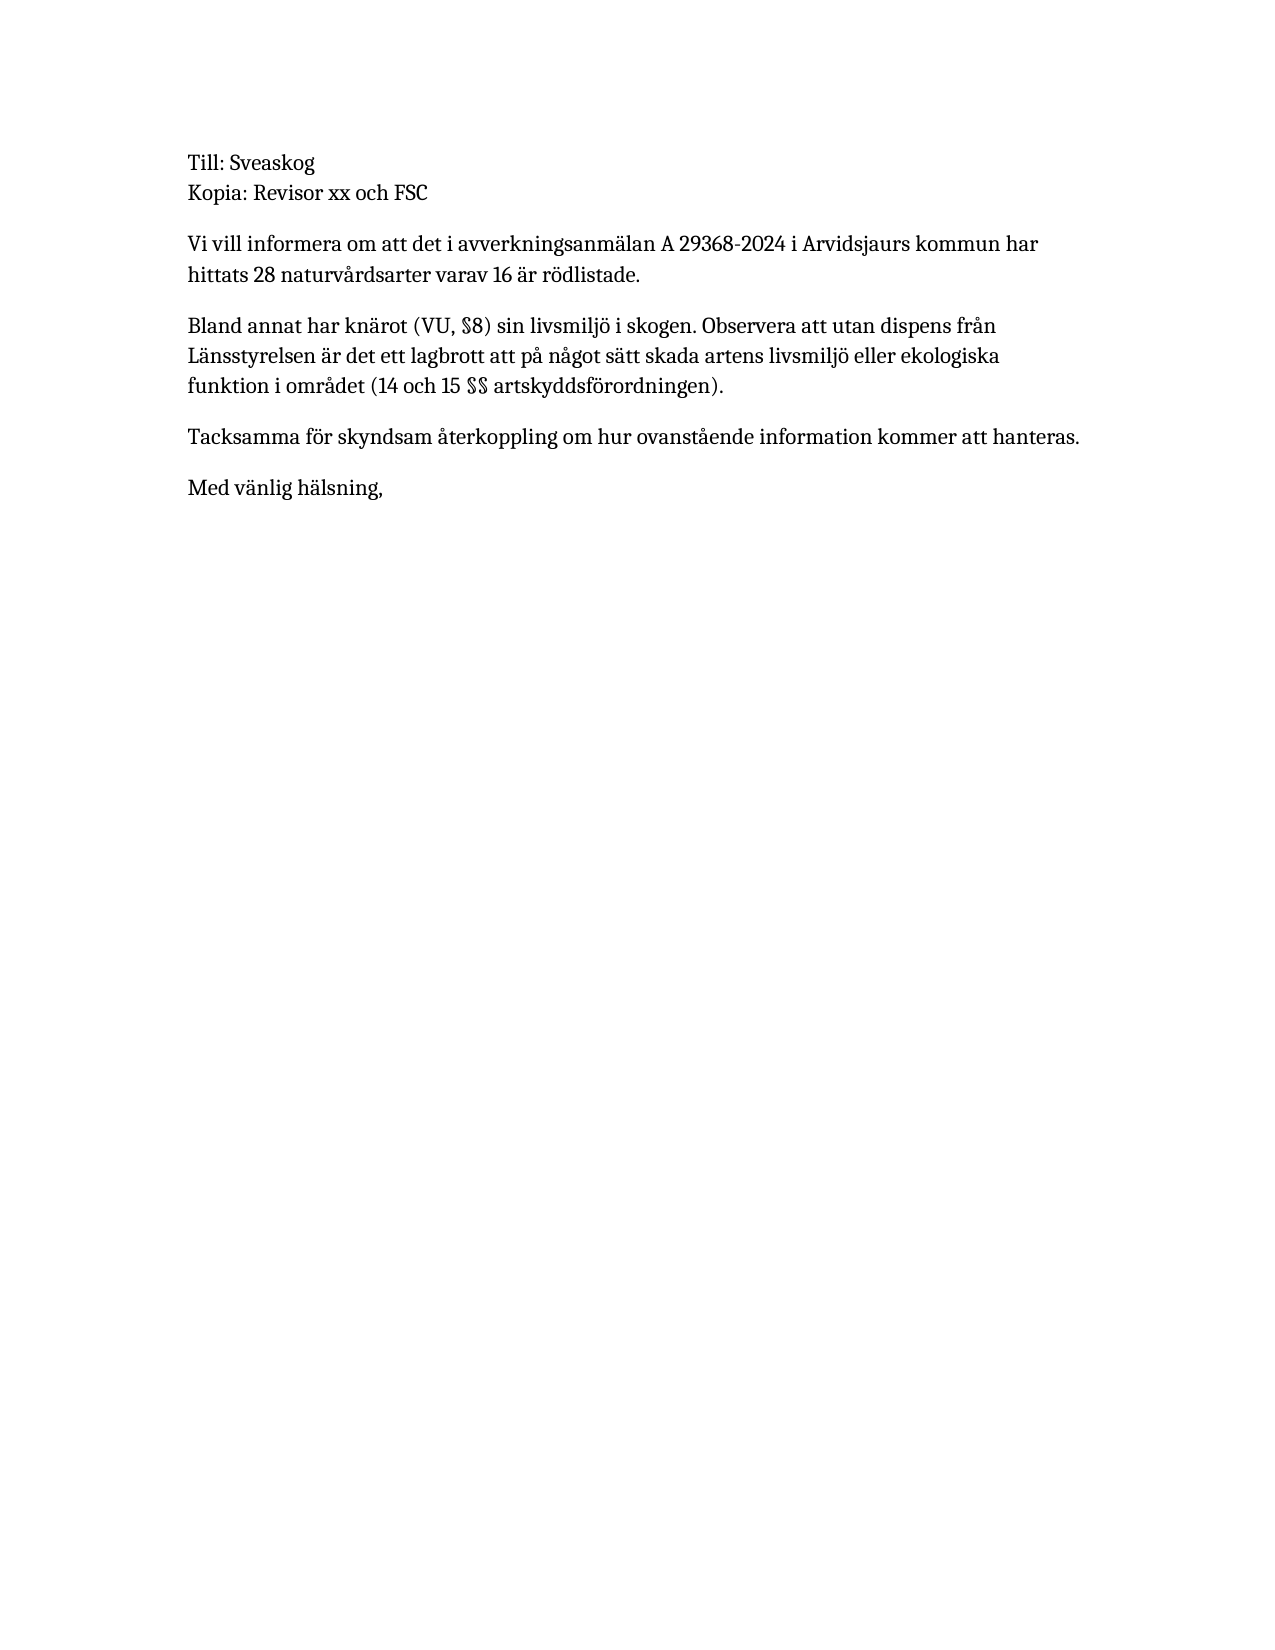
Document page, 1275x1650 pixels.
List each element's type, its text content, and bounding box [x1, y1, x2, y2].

text Till: Sveaskog Kopia: Revisor xx och FSC [187, 150, 1087, 207]
text Tacksamma för skyndsam återkoppling om hur ovanstående information kommer att hanteras. [187, 424, 1087, 450]
text Vi vill informera om att det i avverkningsanmälan A 29368-2024 i Arvidsjaurs kommun har hittats 28 naturvårdsarter varav 16 är rödlistade. [187, 231, 1087, 288]
text Med vänlig hälsning, [187, 475, 1087, 532]
text Bland annat har knärot (VU, §8) sin livsmiljö i skogen. Observera att utan dispens från Länsstyrelsen är det ett lagbrott att på något sätt skada artens livsmiljö eller ekologiska funktion i området (14 och 15 §§ artskyddsförordningen). [187, 312, 1087, 399]
